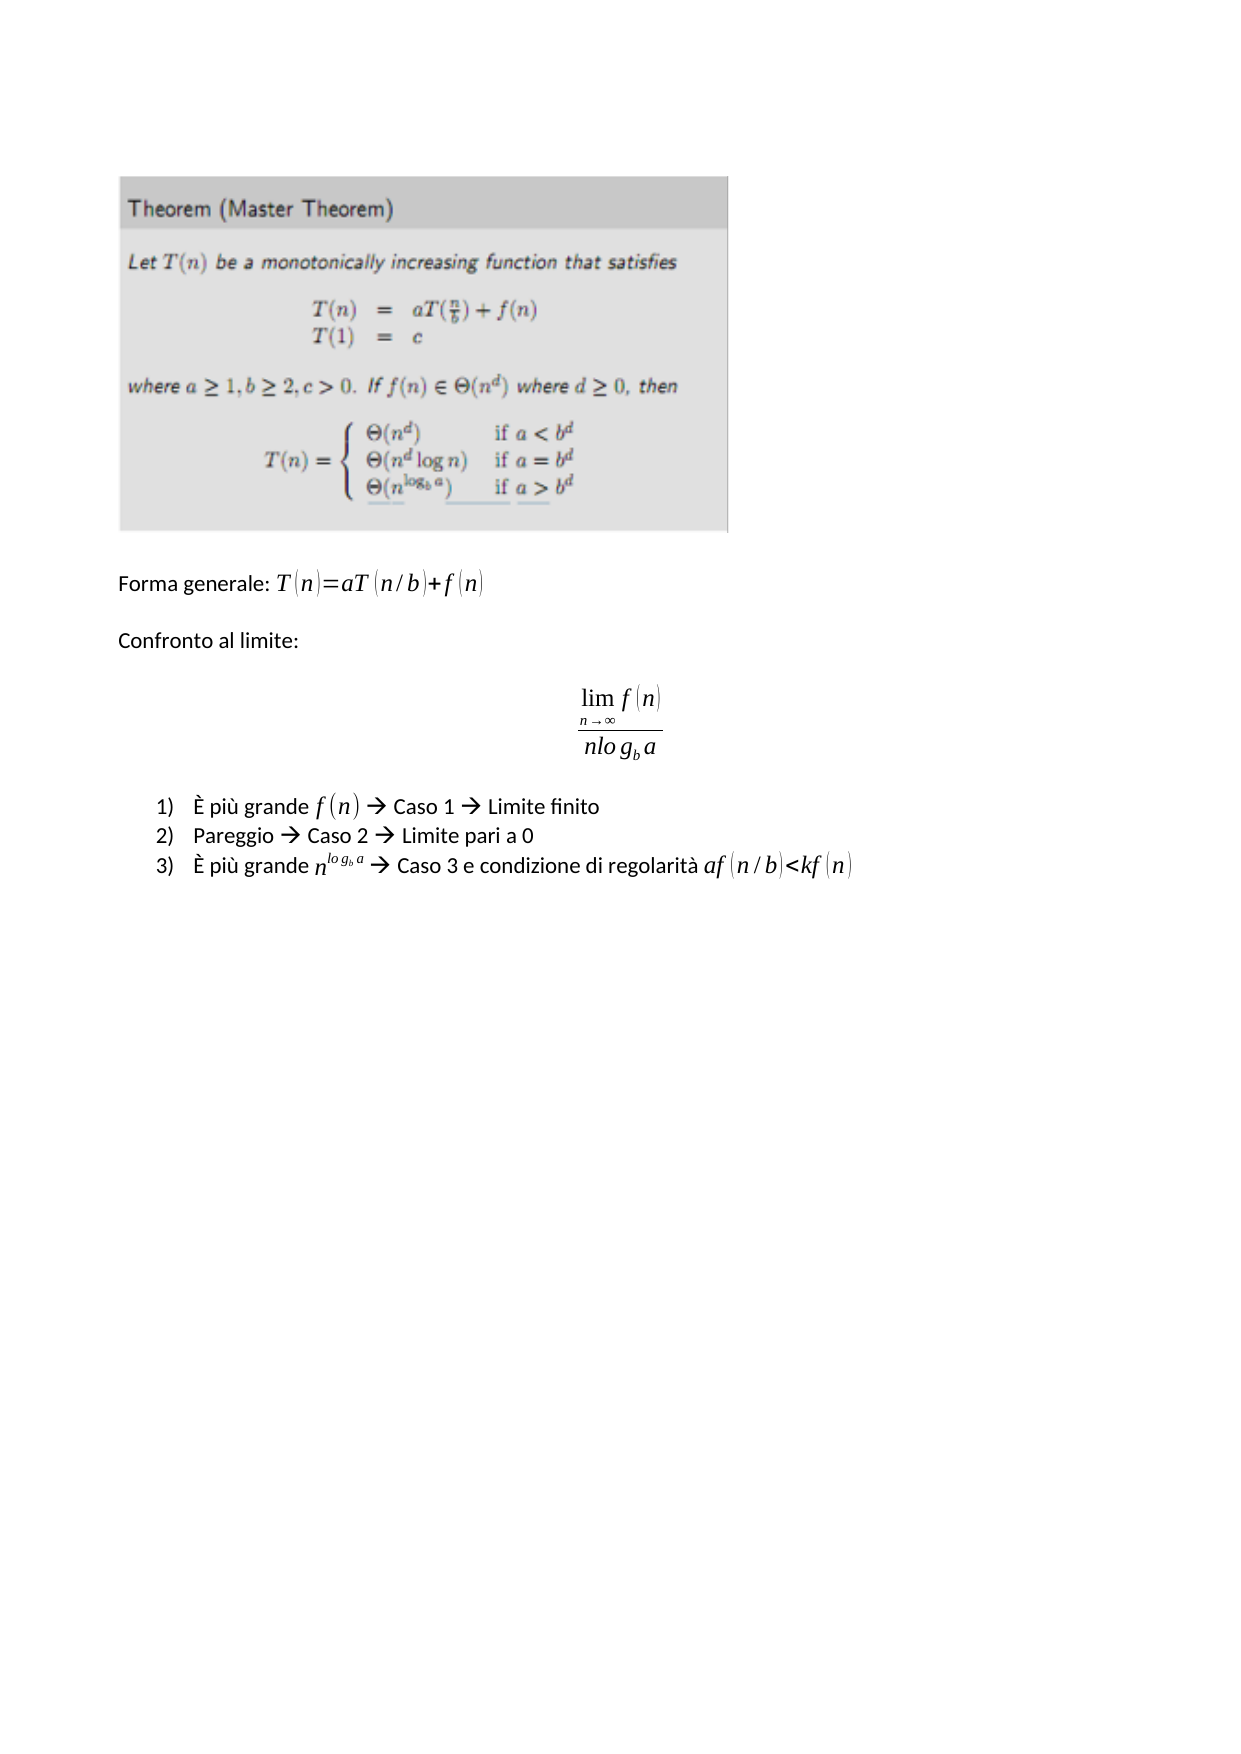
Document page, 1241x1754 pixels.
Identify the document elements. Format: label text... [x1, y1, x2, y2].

text Confronto al limite: [118, 627, 1122, 654]
text Forma generale: [118, 568, 1122, 598]
list È più grande Caso 1 Limite finito [156, 791, 1122, 821]
list Pareggio Caso 2 Limite pari a 0 [156, 821, 1122, 849]
picture [117, 176, 730, 533]
list È più grande Caso 3 e condizione di regolarità [156, 849, 1122, 881]
